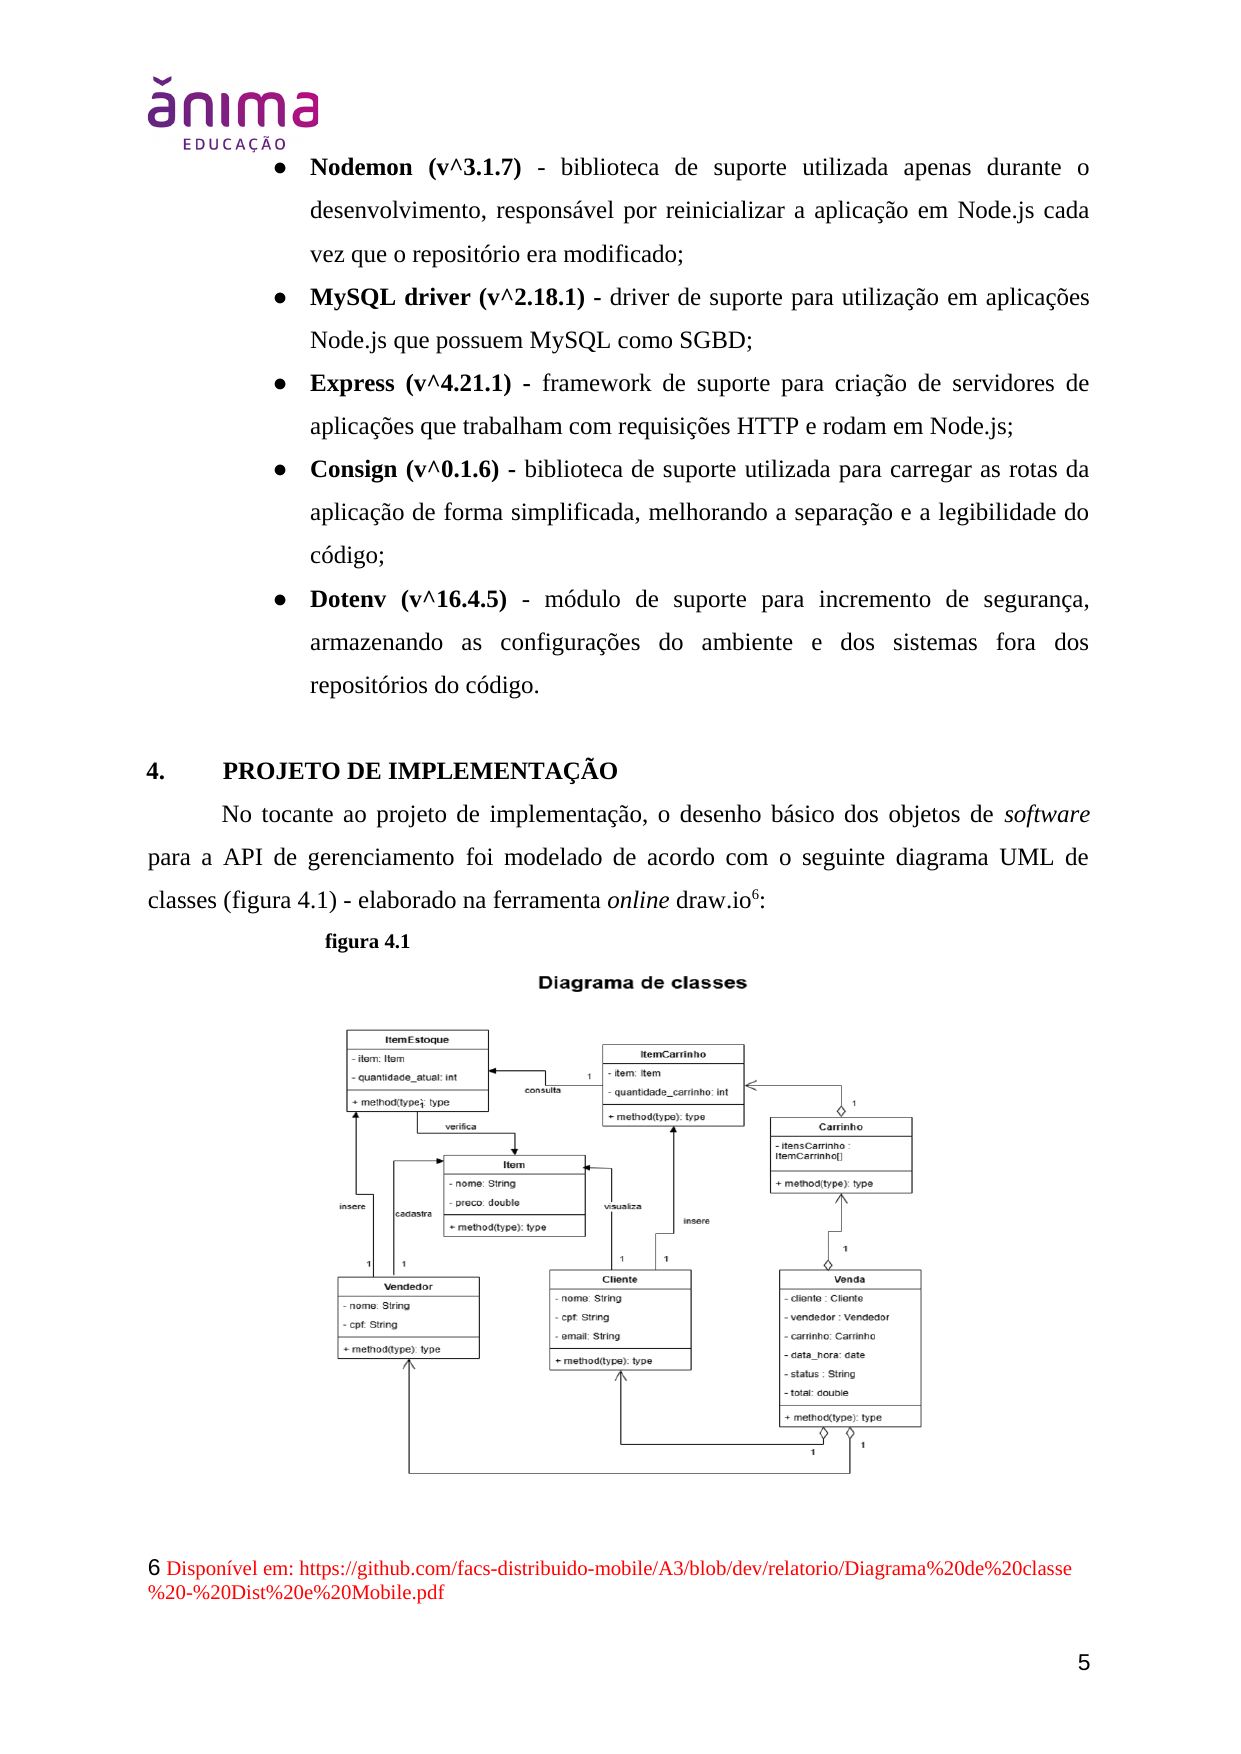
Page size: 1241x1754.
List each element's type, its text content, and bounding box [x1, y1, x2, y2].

list PROJETO DE IMPLEMENTAÇÃO [146, 756, 1090, 785]
list Nodemon (v^3.1.7) - biblioteca de suporte utilizada apenas durante o desenvolvimento, responsável por reinicializar a aplicação em Node.js cada vez que o repositório era modificado; [272, 152, 1090, 267]
picture [324, 964, 928, 1486]
list Dotenv (v^16.4.5) - módulo de suporte para incremento de segurança, armazenando as configurações do ambiente e dos sistemas fora dos repositórios do código. [272, 584, 1090, 699]
text figura 4.1 [325, 929, 1090, 953]
picture [147, 75, 319, 153]
list Consign (v^0.1.6) - biblioteca de suporte utilizada para carregar as rotas da aplicação de forma simplificada, melhorando a separação e a legibilidade do código; [272, 454, 1090, 569]
list MySQL driver (v^2.18.1) - driver de suporte para utilização em aplicações Node.js que possuem MySQL como SGBD; [272, 282, 1090, 354]
text No tocante ao projeto de implementação, o desenho básico dos objetos de software para a API de gerenciamento foi modelado de acordo com o seguinte diagrama UML de classes (figura 4.1) - elaborado na ferramenta online draw.io: [148, 799, 1090, 914]
list Express (v^4.21.1) - framework de suporte para criação de servidores de aplicações que trabalham com requisições HTTP e rodam em Node.js; [272, 368, 1090, 440]
